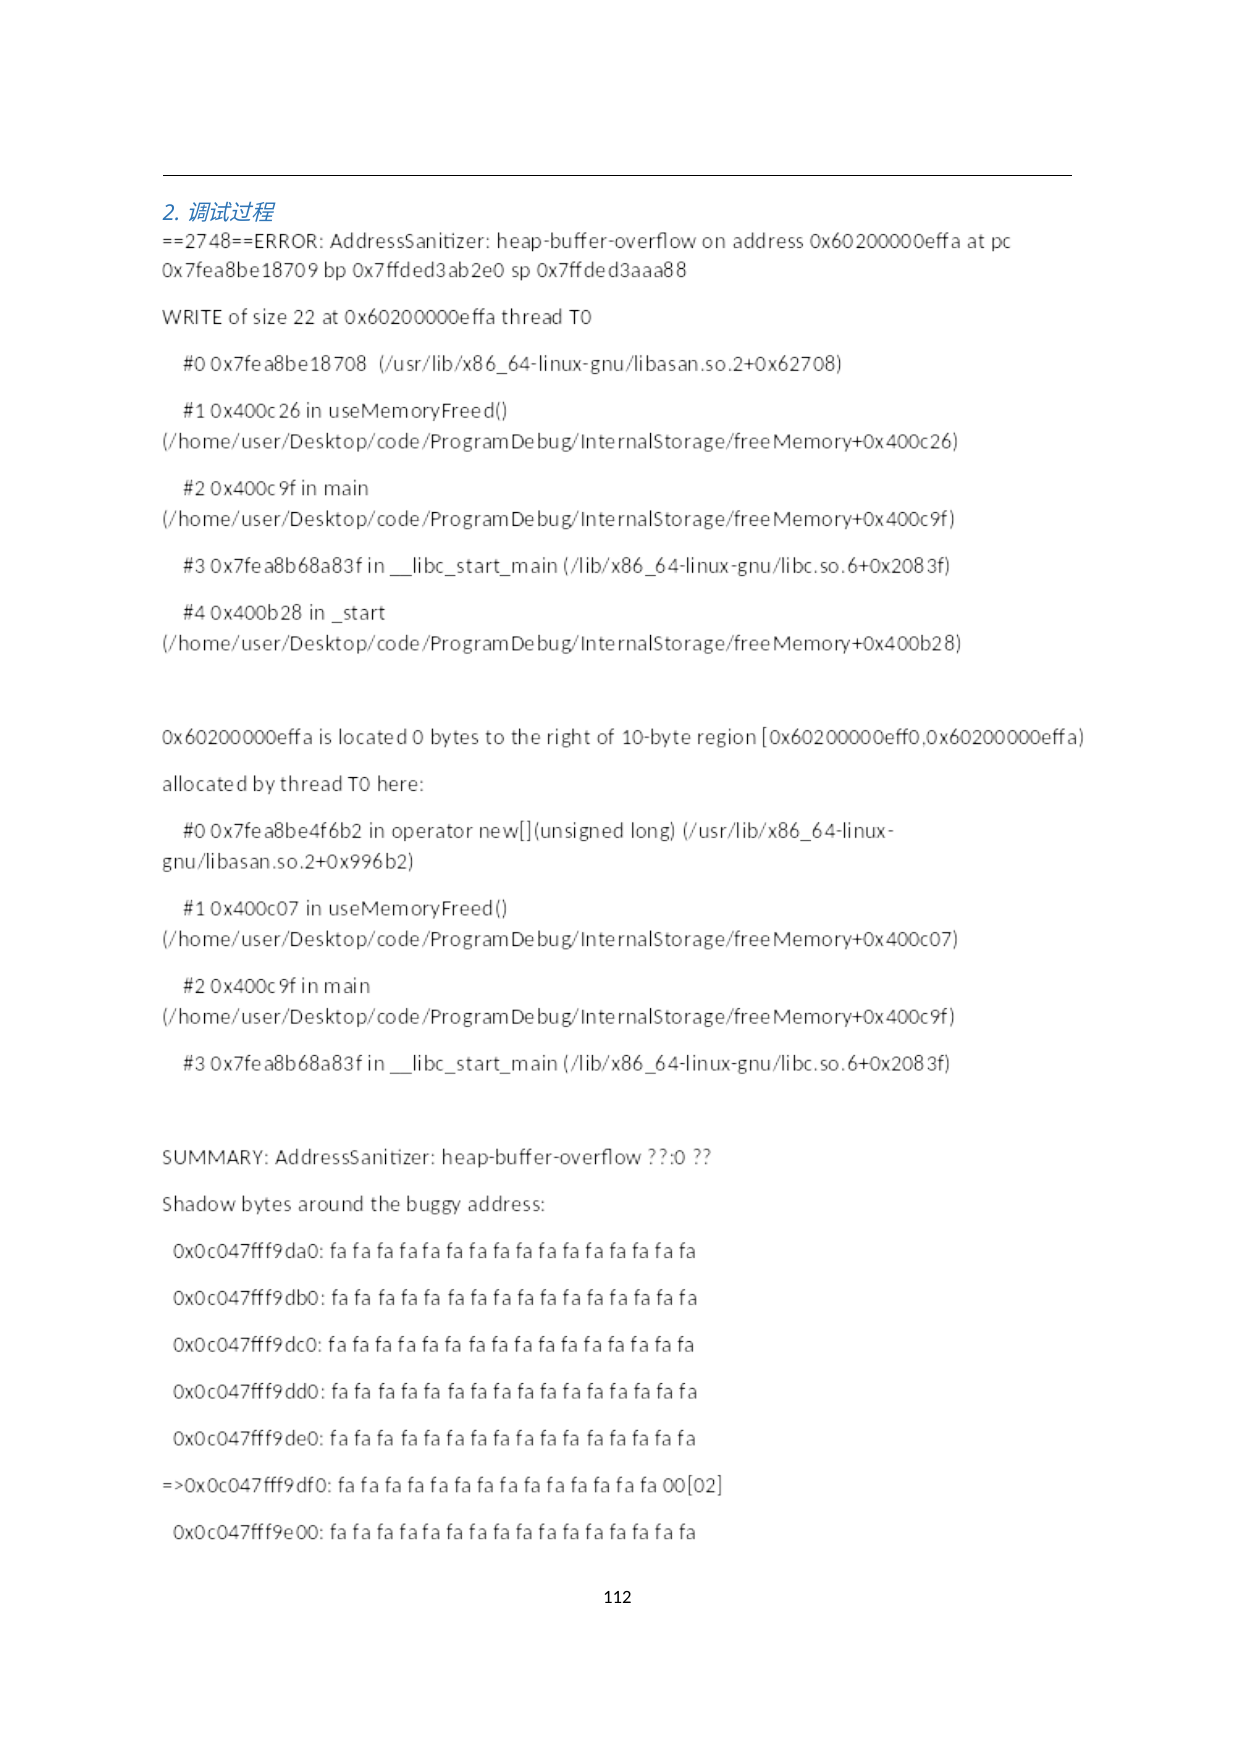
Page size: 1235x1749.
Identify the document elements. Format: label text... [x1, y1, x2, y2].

subtitle 2. 调试过程 [162, 195, 1072, 1563]
